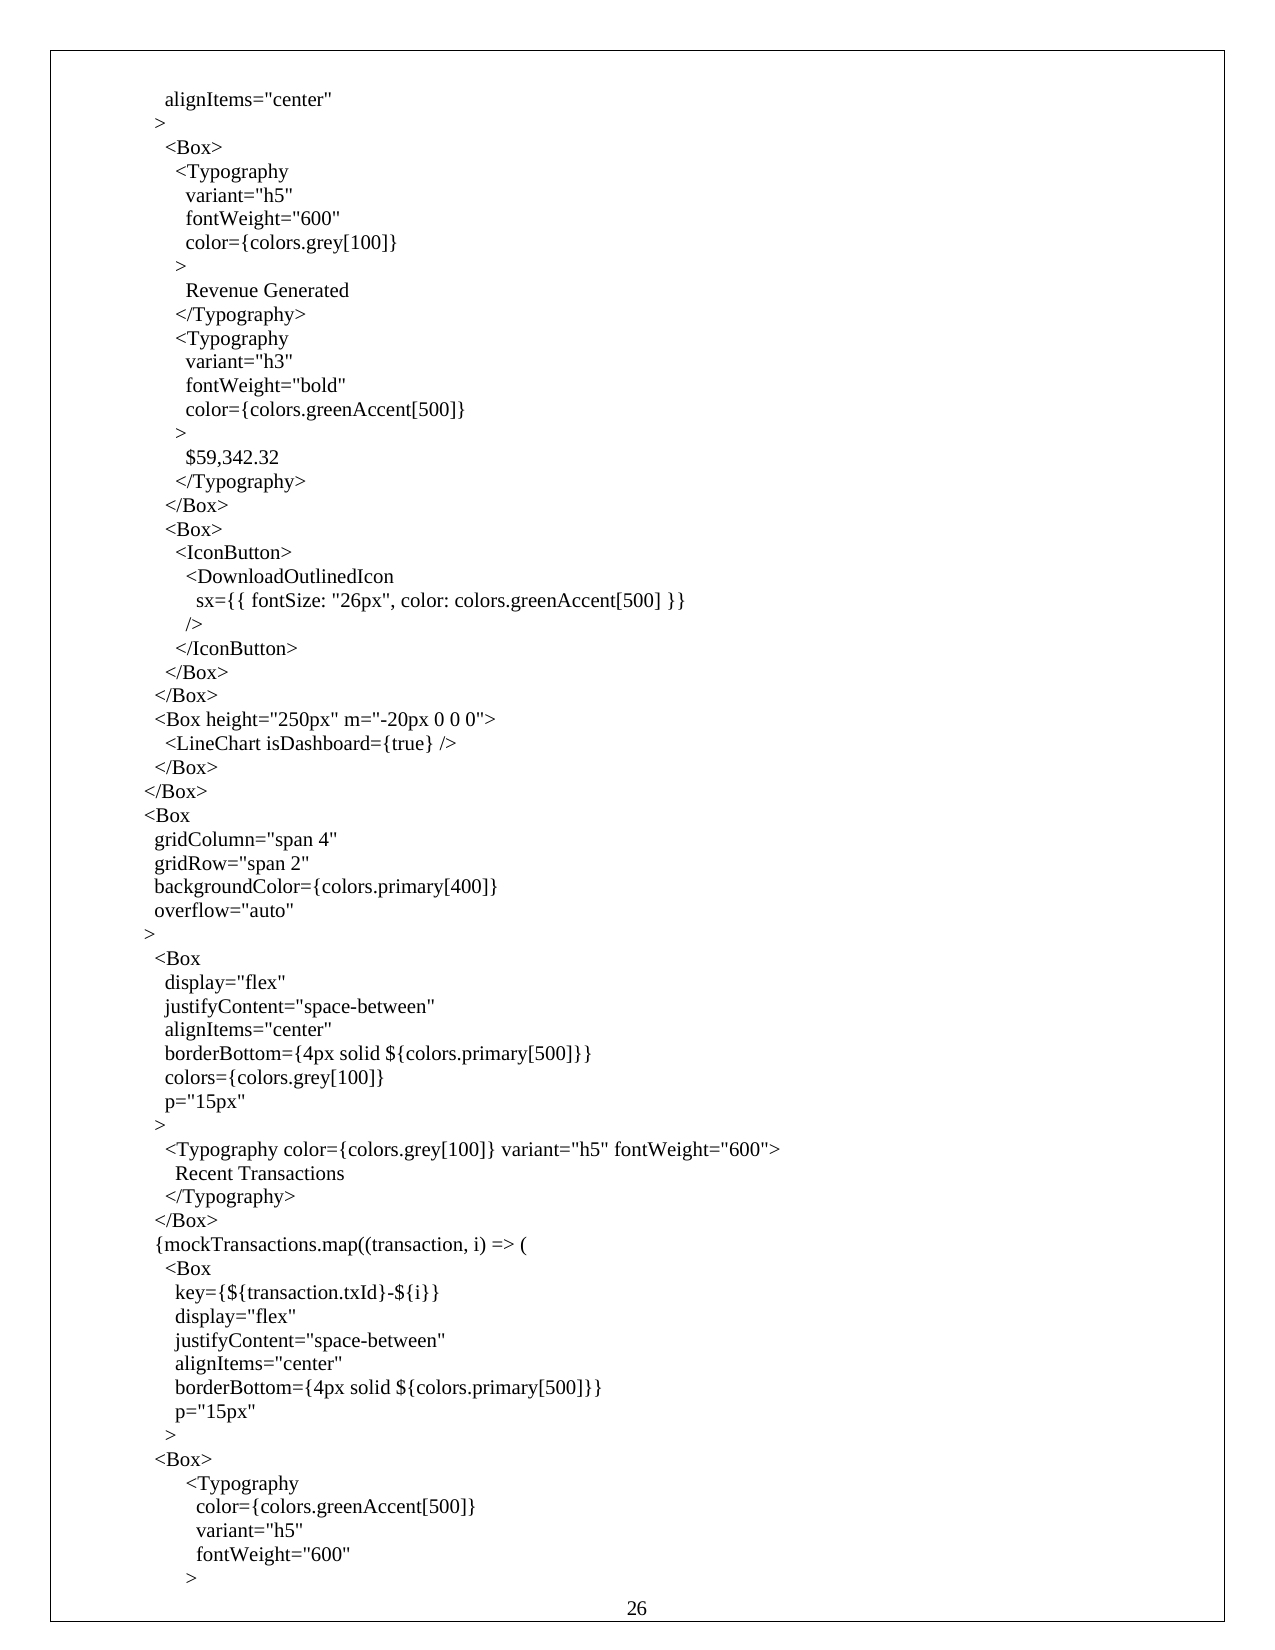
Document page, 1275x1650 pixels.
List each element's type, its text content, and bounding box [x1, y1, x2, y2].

text </Typography> [102, 302, 1142, 326]
text <Box [102, 803, 1142, 827]
text overflow="auto" [102, 898, 1142, 922]
text {mockTransactions.map((transaction, i) => ( [102, 1232, 1142, 1256]
text alignItems="center" [102, 1352, 1142, 1376]
text </Box> [102, 684, 1142, 708]
text alignItems="center" [102, 1018, 1142, 1042]
text <Box> [102, 1447, 1142, 1471]
text <IconButton> [102, 541, 1142, 564]
text <DownloadOutlinedIcon [102, 564, 1142, 588]
text <Box> [102, 517, 1142, 541]
text colors={colors.grey[100]} [102, 1066, 1142, 1089]
text key={${transaction.txId}-${i}} [102, 1280, 1142, 1304]
text $59,342.32 [102, 445, 1142, 469]
text > [102, 1113, 1142, 1137]
text </IconButton> [102, 636, 1142, 660]
text <Box [102, 946, 1142, 970]
text > [102, 254, 1142, 278]
text sx={{ fontSize: "26px", color: colors.greenAccent[500] }} [102, 588, 1142, 612]
text </Box> [102, 493, 1142, 517]
text fontWeight="600" [102, 1543, 1142, 1566]
text </Typography> [102, 1185, 1142, 1209]
text p="15px" [102, 1089, 1142, 1113]
text display="flex" [102, 970, 1142, 994]
text Revenue Generated [102, 278, 1142, 302]
text display="flex" [102, 1304, 1142, 1328]
text borderBottom={4px solid ${colors.primary[500]}} [102, 1376, 1142, 1399]
text > [102, 421, 1142, 445]
text Recent Transactions [102, 1161, 1142, 1185]
text </Box> [102, 779, 1142, 803]
text p="15px" [102, 1399, 1142, 1423]
text </Typography> [102, 469, 1142, 493]
text color={colors.greenAccent[500]} [102, 1495, 1142, 1519]
text <Box> [102, 135, 1142, 159]
text > [102, 1423, 1142, 1447]
text <Box [102, 1256, 1142, 1280]
text color={colors.grey[100]} [102, 231, 1142, 254]
text > [102, 922, 1142, 946]
text </Box> [102, 1209, 1142, 1232]
text borderBottom={4px solid ${colors.primary[500]}} [102, 1042, 1142, 1066]
text fontWeight="bold" [102, 374, 1142, 398]
text gridColumn="span 4" [102, 827, 1142, 851]
text <LineChart isDashboard={true} /> [102, 732, 1142, 755]
text <Box height="250px" m="-20px 0 0 0"> [102, 708, 1142, 732]
text <Typography [102, 326, 1142, 350]
text variant="h3" [102, 350, 1142, 374]
text variant="h5" [102, 183, 1142, 207]
text > [102, 1566, 1142, 1590]
text justifyContent="space-between" [102, 994, 1142, 1018]
text <Typography color={colors.grey[100]} variant="h5" fontWeight="600"> [102, 1137, 1142, 1161]
text > [102, 111, 1142, 135]
text alignItems="center" [102, 87, 1142, 111]
text </Box> [102, 755, 1142, 779]
text justifyContent="space-between" [102, 1328, 1142, 1352]
text fontWeight="600" [102, 207, 1142, 231]
text <Typography [102, 159, 1142, 183]
text </Box> [102, 660, 1142, 684]
text backgroundColor={colors.primary[400]} [102, 875, 1142, 898]
text /> [102, 612, 1142, 636]
text <Typography [102, 1471, 1142, 1495]
text variant="h5" [102, 1519, 1142, 1543]
text color={colors.greenAccent[500]} [102, 398, 1142, 421]
text gridRow="span 2" [102, 851, 1142, 875]
